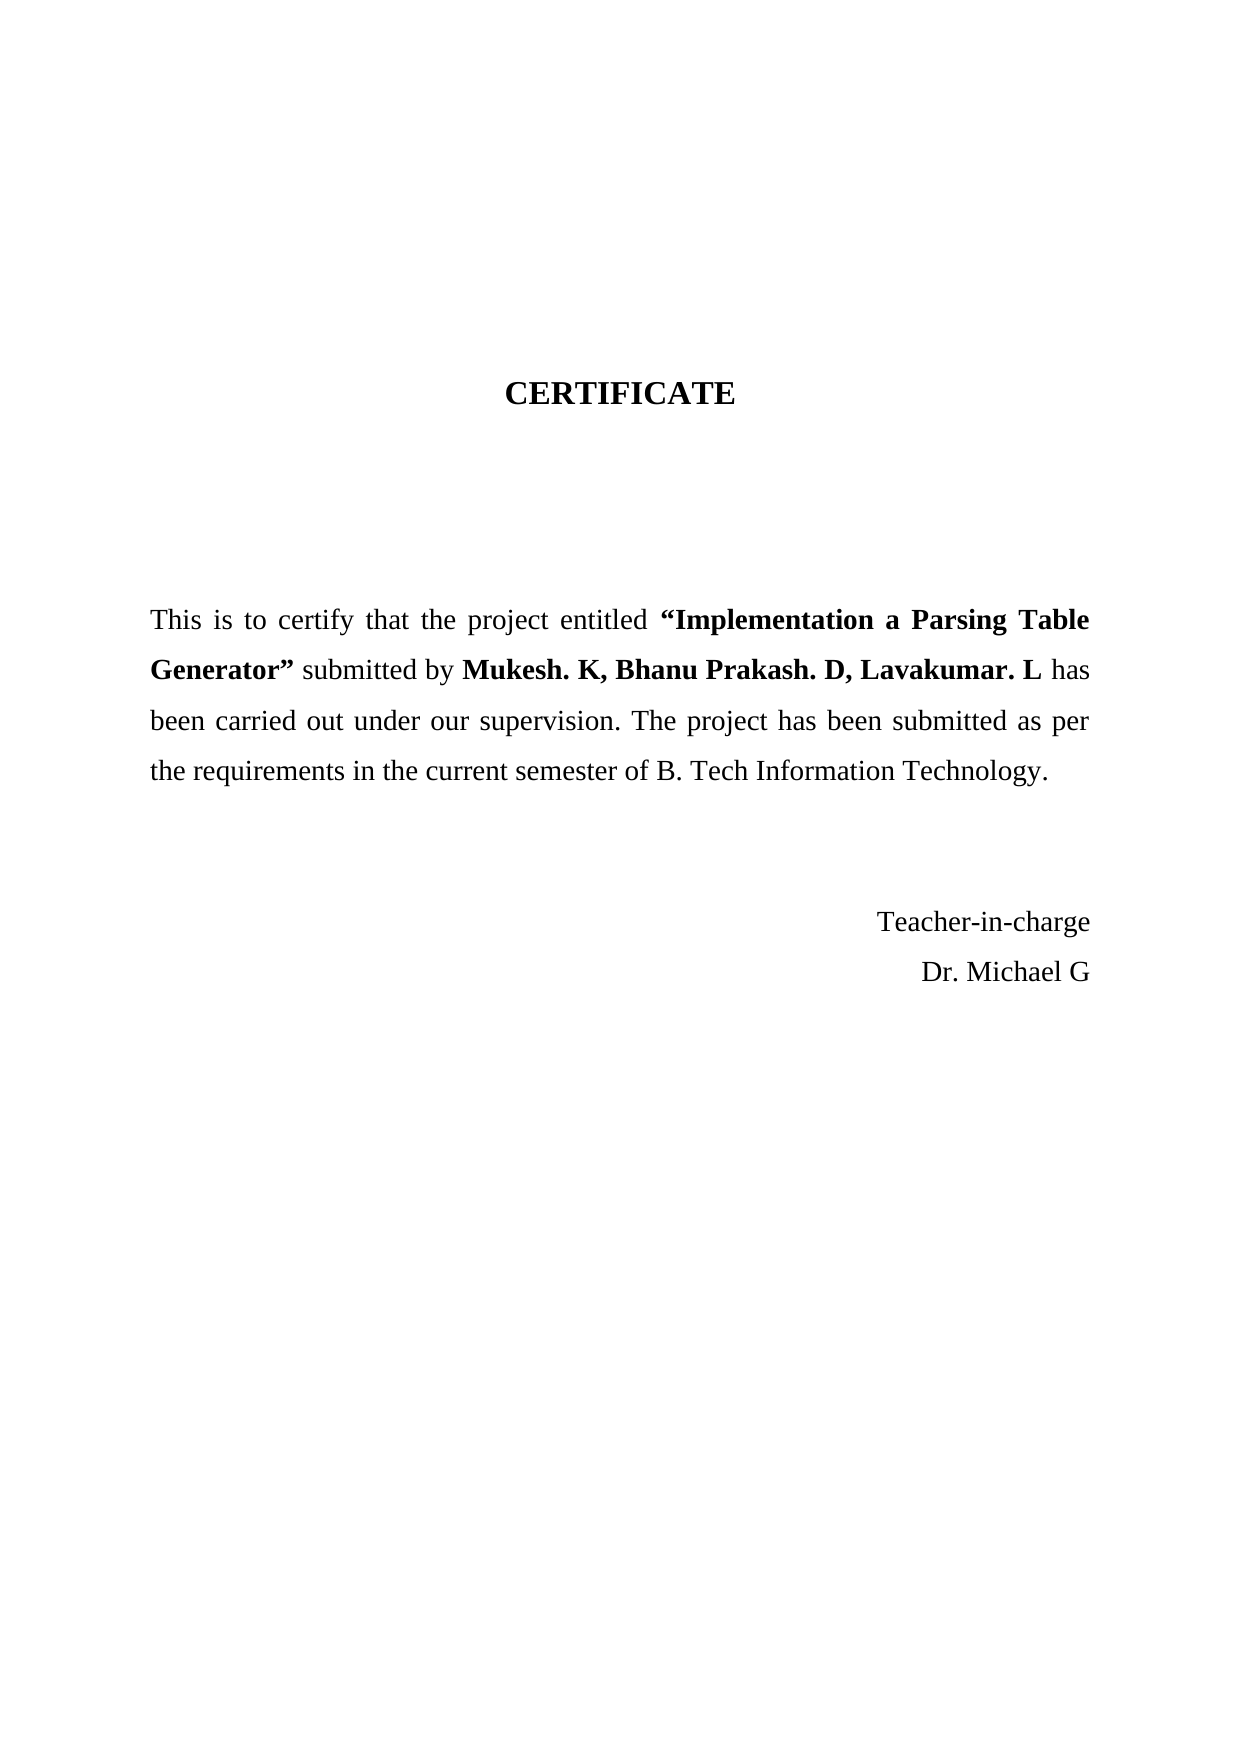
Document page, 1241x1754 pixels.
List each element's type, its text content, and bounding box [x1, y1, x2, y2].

text Dr. Michael G [150, 954, 1090, 988]
text CERTIFICATE [150, 373, 1090, 411]
text Teacher-in-charge [150, 904, 1090, 937]
text This is to certify that the project entitled “Implementation a Parsing Table Generator” submitted by Mukesh. K, Bhanu Prakash. D, Lavakumar. L has been carried out under our supervision. The project has been submitted as per the requirements in the current semester of B. Tech Information Technology. [150, 602, 1090, 787]
